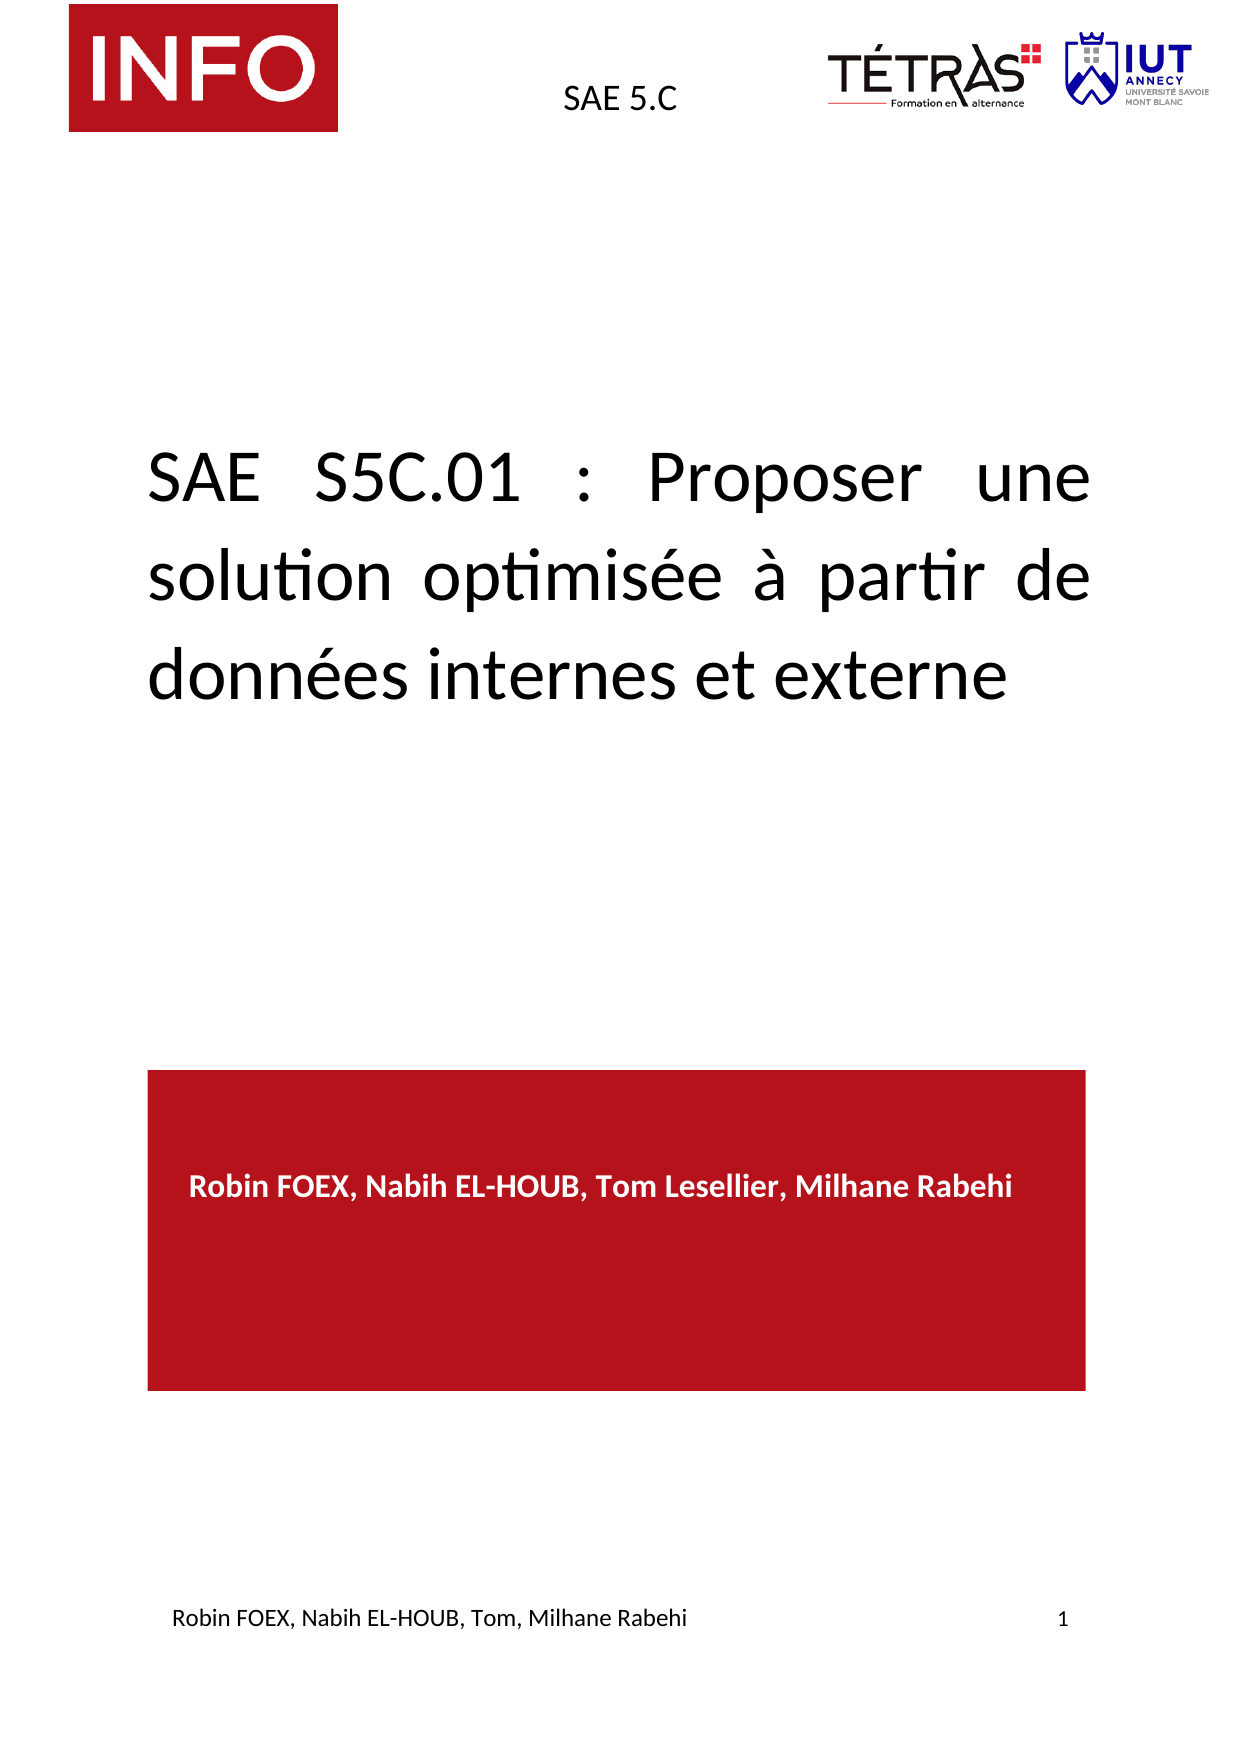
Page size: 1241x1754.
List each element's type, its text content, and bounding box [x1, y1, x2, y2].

text SAE S5C.01 : Proposer une solution optimisée à partir de données internes et externe [148, 429, 1093, 718]
picture [1065, 32, 1209, 105]
picture [68, 4, 338, 132]
picture [809, 33, 1059, 117]
picture [147, 1070, 1086, 1391]
